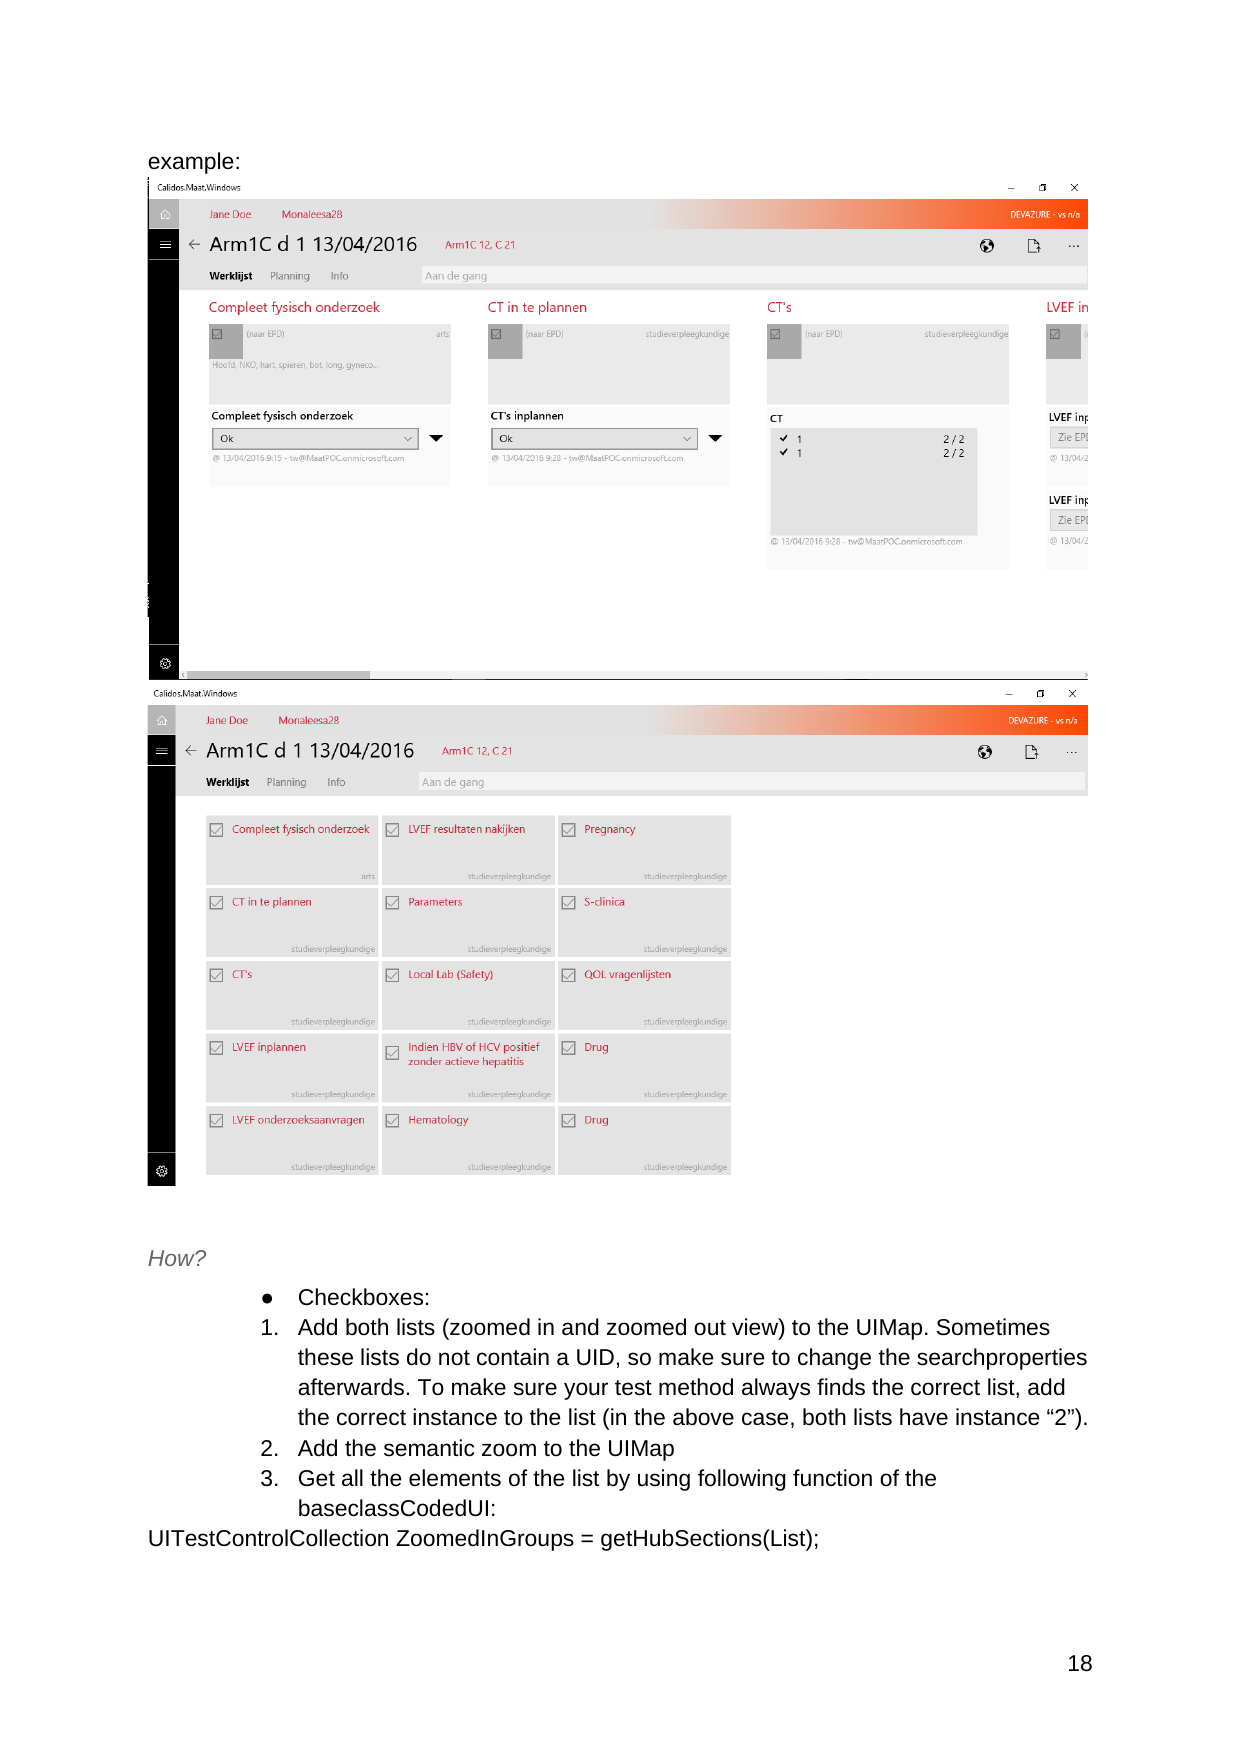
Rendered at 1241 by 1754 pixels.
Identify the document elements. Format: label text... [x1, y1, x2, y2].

text example: [148, 148, 1092, 174]
text UITestControlCollection ZoomedInGroups = getHubSections(List); [148, 1525, 1092, 1552]
picture [147, 177, 1088, 680]
subtitle How? [148, 1245, 1092, 1271]
list Checkboxes: [223, 1283, 1092, 1310]
list Add the semantic zoom to the UIMap [260, 1434, 1092, 1461]
list Add both lists (zoomed in and zoomed out view) to the UIMap. Sometimes these lists do not contain a UID, so make sure to change the searchproperties afterwards. To make sure your test method always finds the correct list, add the correct instance to the list (in the above case, both lists have instance “2”). [260, 1314, 1092, 1431]
list Get all the elements of the list by using following function of the baseclassCodedUI: [260, 1465, 1092, 1521]
picture [147, 683, 1088, 1186]
